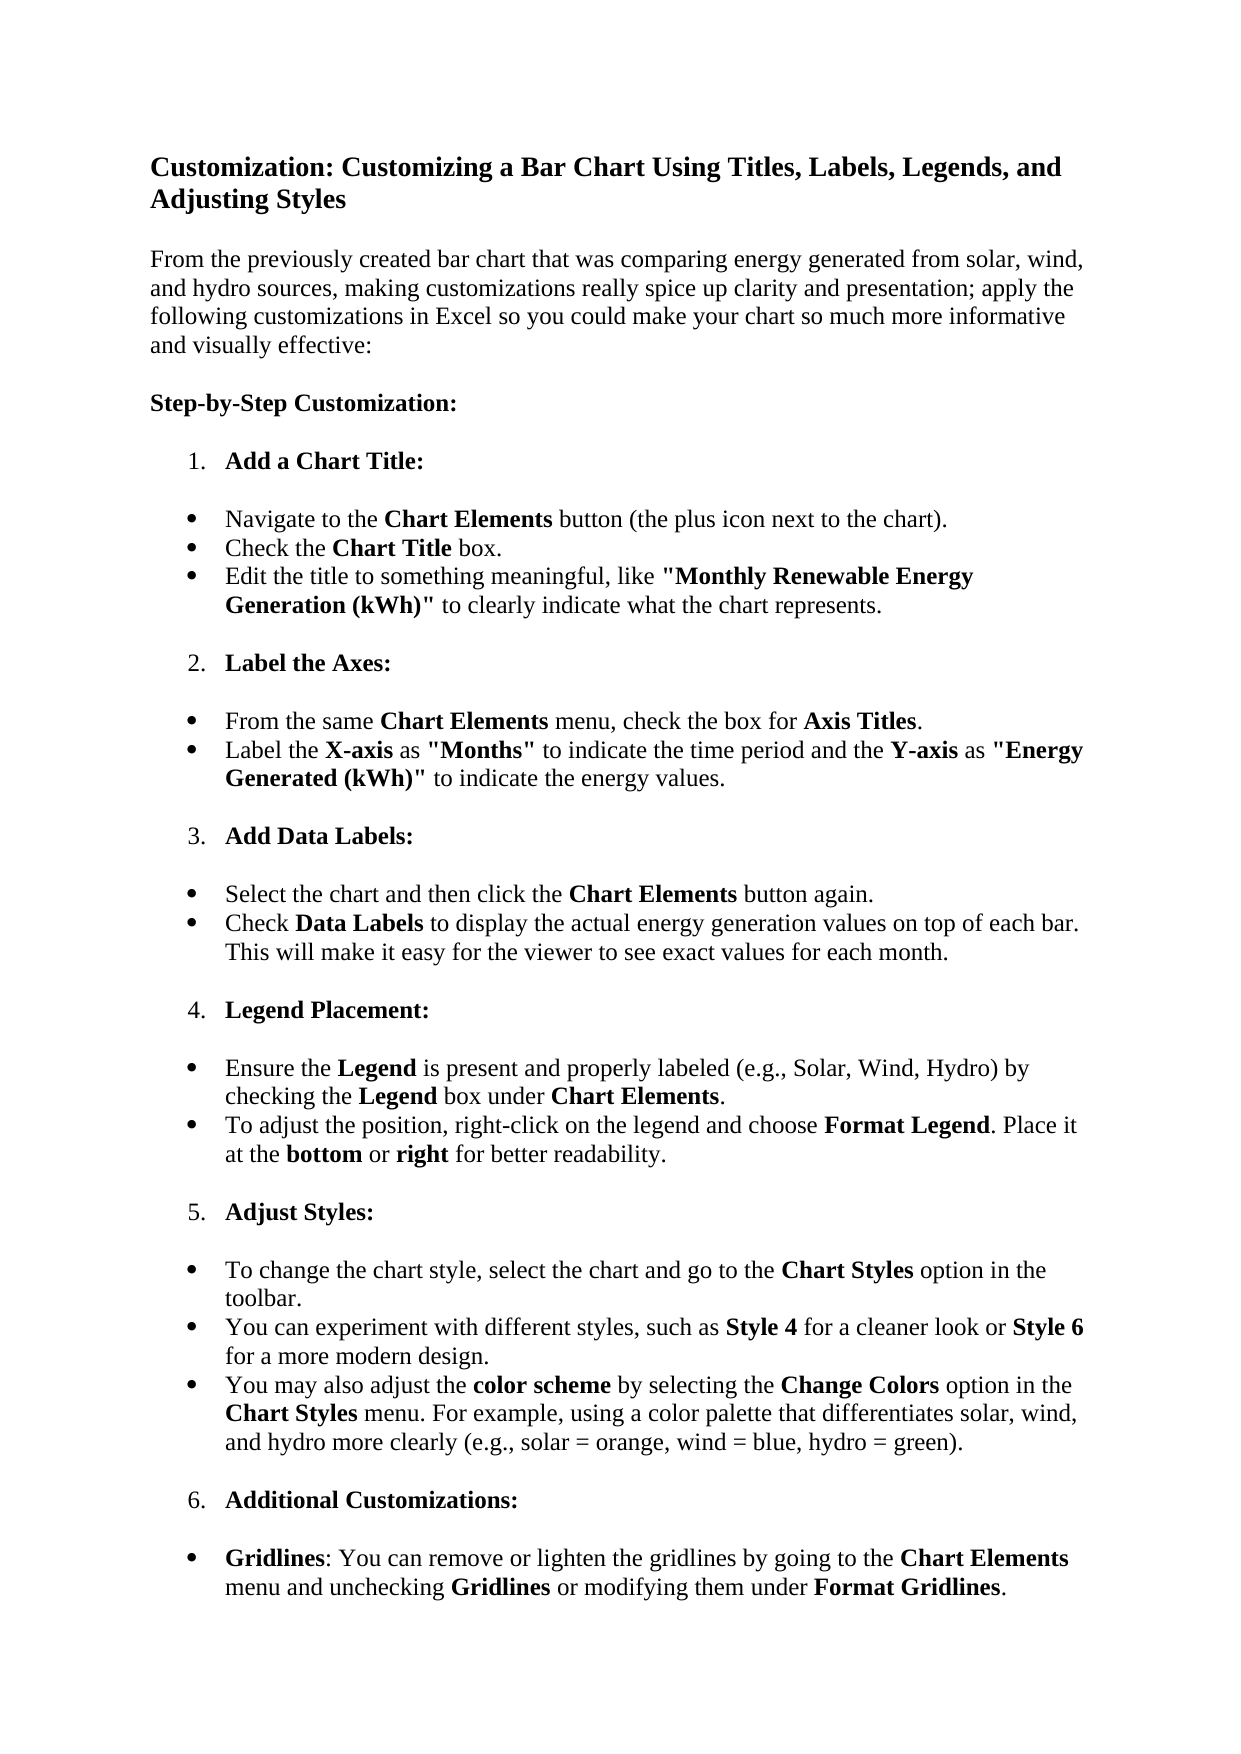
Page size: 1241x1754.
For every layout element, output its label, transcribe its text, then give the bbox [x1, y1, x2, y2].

list Add a Chart Title: [187, 446, 1090, 475]
list You may also adjust the color scheme by selecting the Change Colors option in the Chart Styles menu. For example, using a color palette that differentiates solar, wind, and hydro more clearly (e.g., solar = orange, wind = blue, hydro = green). [187, 1370, 1090, 1456]
list You can experiment with different styles, such as Style 4 for a cleaner look or Style 6 for a more modern design. [187, 1312, 1090, 1370]
list Gridlines: You can remove or lighten the gridlines by going to the Chart Elements menu and unchecking Gridlines or modifying them under Format Gridlines. [187, 1543, 1090, 1601]
text Step-by-Step Customization: [150, 388, 1090, 417]
list Select the chart and then click the Chart Elements button again. [187, 879, 1090, 908]
list Add Data Labels: [187, 821, 1090, 850]
list Ensure the Legend is present and properly labeled (e.g., Solar, Wind, Hydro) by checking the Legend box under Chart Elements. [187, 1053, 1090, 1110]
list Label the X-axis as "Months" to indicate the time period and the Y-axis as "Energy Generated (kWh)" to indicate the energy values. [187, 735, 1090, 792]
list Label the Axes: [187, 648, 1090, 677]
list Check the Chart Title box. [187, 533, 1090, 561]
list Check Data Labels to display the actual energy generation values on top of each bar. This will make it easy for the viewer to see exact values for each month. [187, 908, 1090, 966]
list From the same Chart Elements menu, check the box for Axis Titles. [187, 706, 1090, 735]
text From the previously created bar chart that was comparing energy generated from solar, wind, and hydro sources, making customizations really spice up clarity and presentation; apply the following customizations in Excel so you could make your chart so much more informative and visually effective: [150, 244, 1090, 359]
list Additional Customizations: [187, 1485, 1090, 1514]
list Navigate to the Chart Elements button (the plus icon next to the chart). [187, 504, 1090, 533]
list Legend Placement: [187, 995, 1090, 1023]
list To change the chart style, select the chart and go to the Chart Styles option in the toolbar. [187, 1255, 1090, 1312]
list To adjust the position, right-click on the legend and choose Format Legend. Place it at the bottom or right for better readability. [187, 1110, 1090, 1168]
text Customization: Customizing a Bar Chart Using Titles, Labels, Legends, and Adjusting Styles [150, 150, 1090, 215]
list Edit the title to something meaningful, like "Monthly Renewable Energy Generation (kWh)" to clearly indicate what the chart represents. [187, 561, 1090, 619]
list Adjust Styles: [187, 1197, 1090, 1226]
